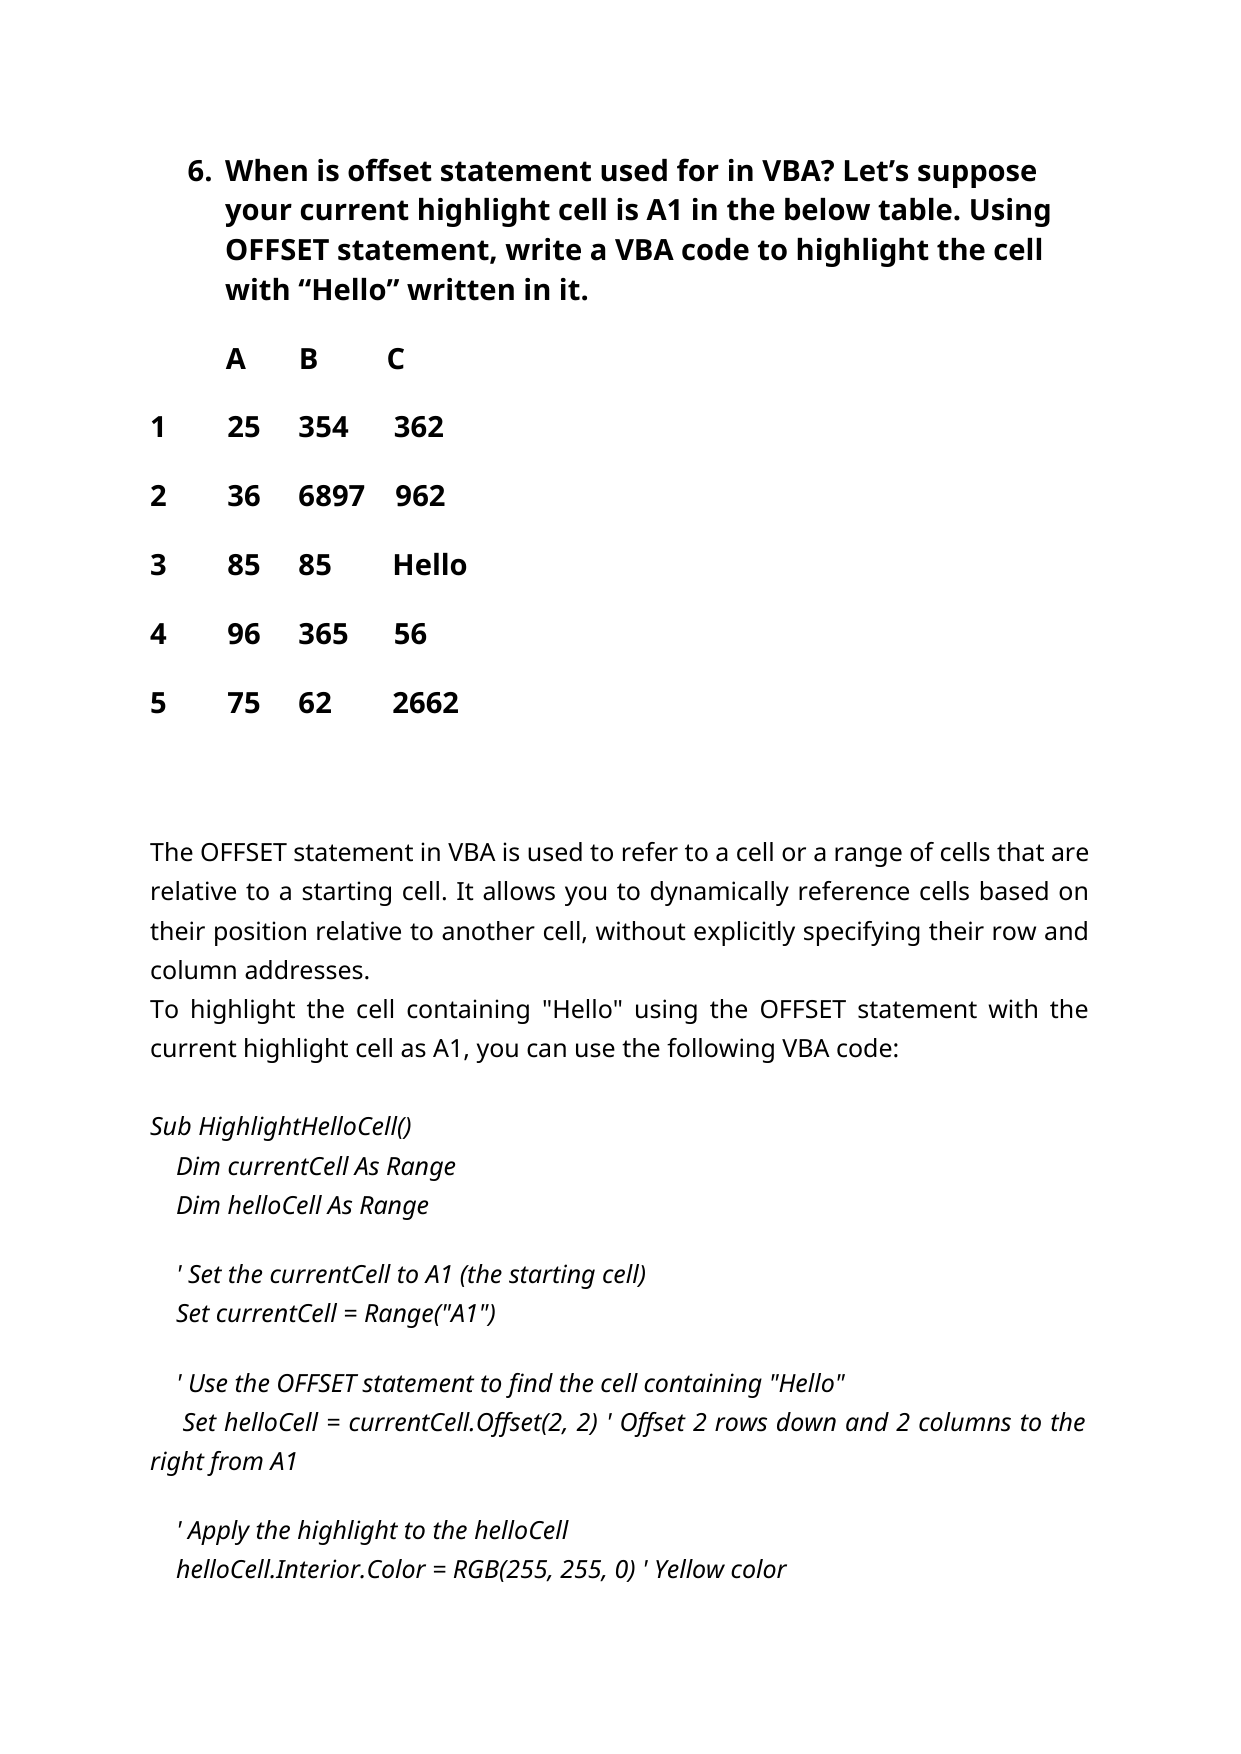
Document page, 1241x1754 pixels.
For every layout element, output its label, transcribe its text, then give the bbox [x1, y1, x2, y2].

text 2 36 6897 962 [150, 476, 1090, 515]
text Set currentCell = Range("A1") [150, 1296, 1090, 1330]
text To highlight the cell containing "Hello" using the OFFSET statement with the current highlight cell as A1, you can use the following VBA code: [150, 991, 1090, 1065]
text ' Apply the highlight to the helloCell [150, 1513, 1090, 1547]
text 4 96 365 56 [150, 613, 1090, 653]
text ' Use the OFFSET statement to find the cell containing "Hello" [150, 1365, 1090, 1399]
text 3 85 85 Hello [150, 544, 1090, 584]
text Dim currentCell As Range [150, 1148, 1090, 1182]
text 5 75 62 2662 [150, 682, 1090, 722]
text helloCell.Interior.Color = RGB(255, 255, 0) ' Yellow color [150, 1552, 1090, 1586]
text A B C [150, 338, 1090, 378]
text Sub HighlightHelloCell() [150, 1109, 1090, 1143]
list When is offset statement used for in VBA? Let’s suppose your current highlight cell is A1 in the below table. Using OFFSET statement, write a VBA code to highlight the cell with “Hello” written in it. [187, 150, 1090, 309]
text 1 25 354 362 [150, 407, 1090, 446]
text ' Set the currentCell to A1 (the starting cell) [150, 1257, 1090, 1291]
text Dim helloCell As Range [150, 1187, 1090, 1221]
text Set helloCell = currentCell.Offset(2, 2) ' Offset 2 rows down and 2 columns to the right from A1 [150, 1404, 1090, 1478]
text The OFFSET statement in VBA is used to refer to a cell or a range of cells that are relative to a starting cell. It allows you to dynamically reference cells based on their position relative to another cell, without explicitly specifying their row and column addresses. [150, 796, 1090, 986]
